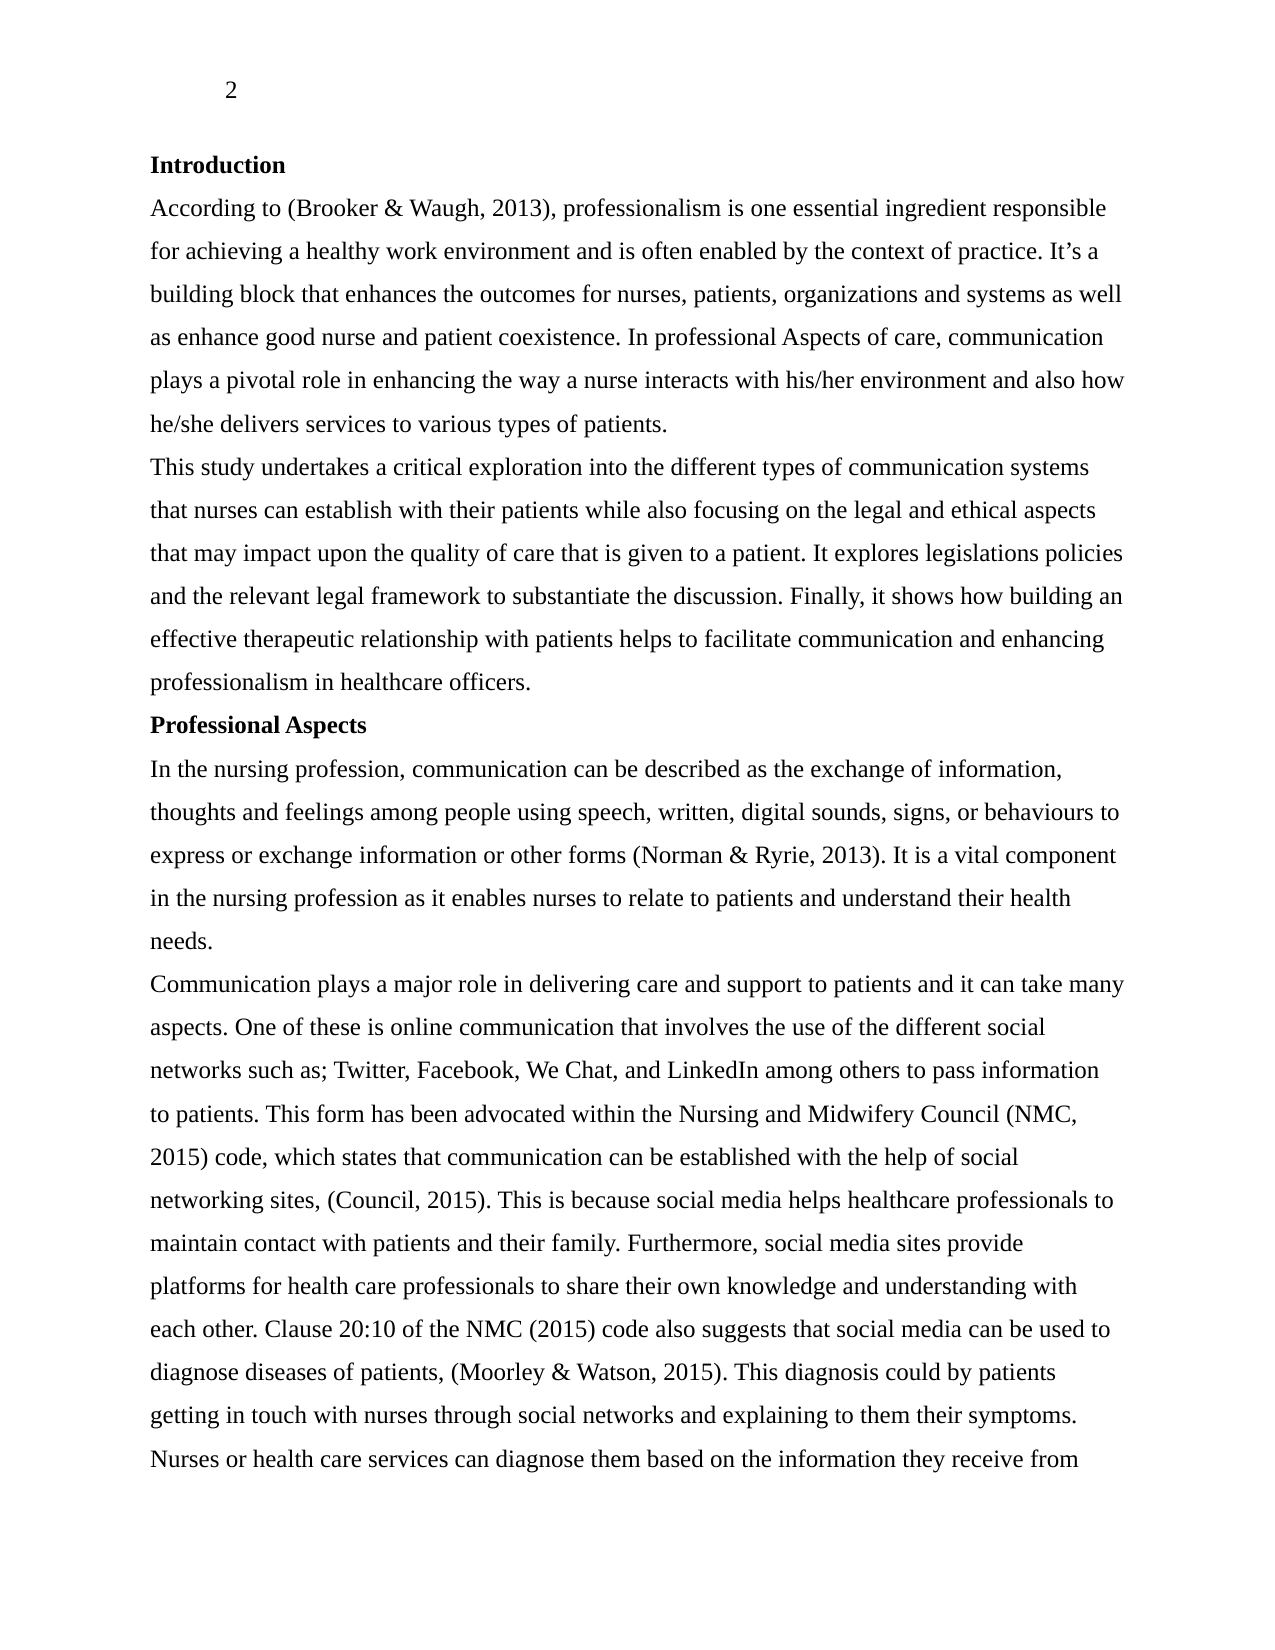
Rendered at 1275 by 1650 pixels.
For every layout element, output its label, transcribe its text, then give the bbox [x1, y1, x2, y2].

text This study undertakes a critical exploration into the different types of communication systems that nurses can establish with their patients while also focusing on the legal and ethical aspects that may impact upon the quality of care that is given to a patient. It explores legislations policies and the relevant legal framework to substantiate the discussion. Finally, it shows how building an effective therapeutic relationship with patients helps to facilitate communication and enhancing professionalism in healthcare officers. [150, 452, 1125, 696]
subtitle Professional Aspects [150, 711, 1125, 739]
text In the nursing profession, communication can be described as the exchange of information, thoughts and feelings among people using speech, written, digital sounds, signs, or behaviours to express or exchange information or other forms. It is a vital component in the nursing profession as it enables nurses to relate to patients and understand their health needs. [150, 754, 1125, 955]
subtitle Introduction [150, 150, 1125, 179]
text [150, 969, 1125, 1472]
text According to , professionalism is one essential ingredient responsible for achieving a healthy work environment and is often enabled by the context of practice. It’s a building block that enhances the outcomes for nurses, patients, organizations and systems as well as enhance good nurse and patient coexistence. In professional Aspects of care, communication plays a pivotal role in enhancing the way a nurse interacts with his/her environment and also how he/she delivers services to various types of patients. [150, 193, 1125, 437]
